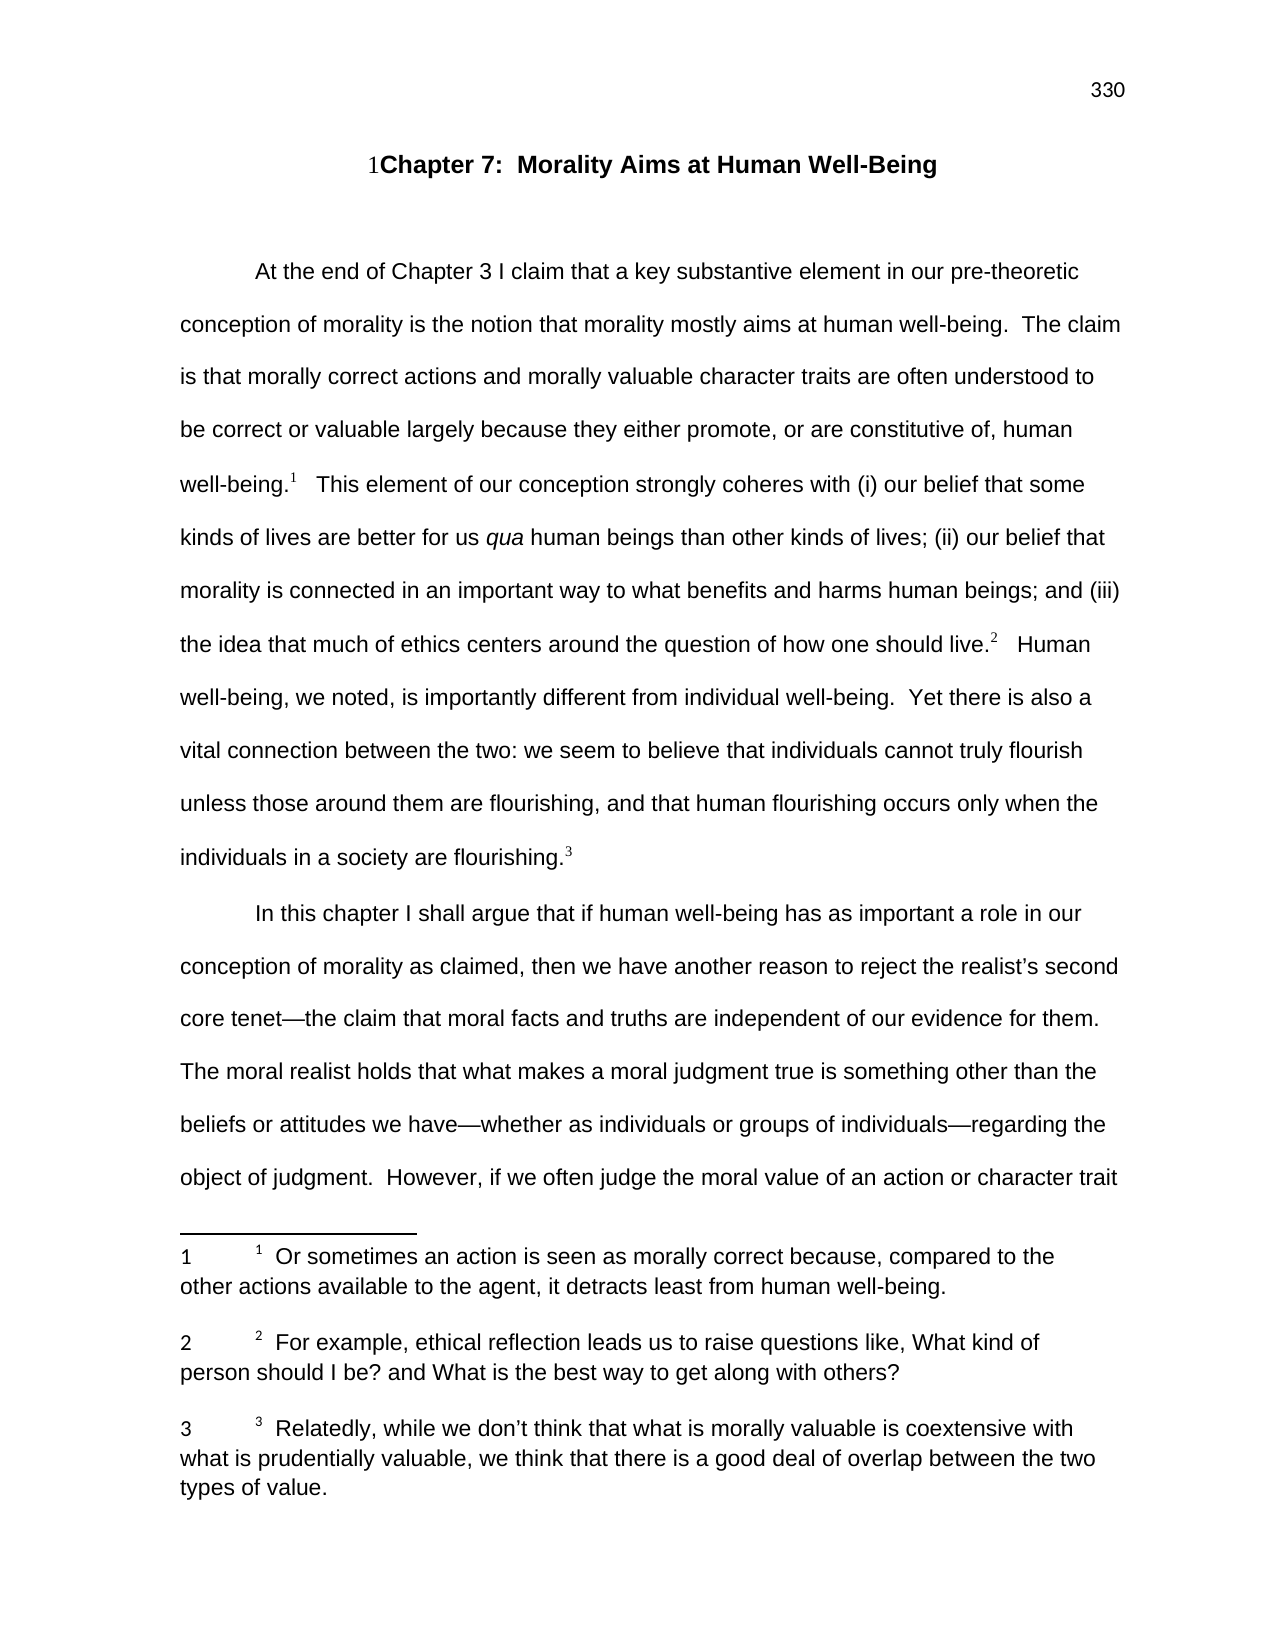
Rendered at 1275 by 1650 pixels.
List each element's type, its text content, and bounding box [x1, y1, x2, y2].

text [180, 900, 1125, 1190]
text Chapter 7: Morality Aims at Human Well-Being [180, 150, 1125, 179]
text At the end of Chapter 3 I claim that a key substantive element in our pre-theoretic conception of morality is the notion that morality mostly aims at human well-being. The claim is that morally correct actions and morally valuable character traits are often understood to be correct or valuable largely because they either promote, or are constitutive of, human well-being.1 This element of our conception strongly coheres with (i) our belief that some kinds of lives are better for us qua human beings than other kinds of lives; (ii) our belief that morality is connected in an important way to what benefits and harms human beings; and (iii) the idea that much of ethics centers around the question of how one should live.2 Human well-being, we noted, is importantly different from individual well-being. Yet there is also a vital connection between the two: we seem to believe that individuals cannot truly flourish unless those around them are flourishing, and that human flourishing occurs only when the individuals in a society are flourishing.3 [180, 258, 1125, 871]
